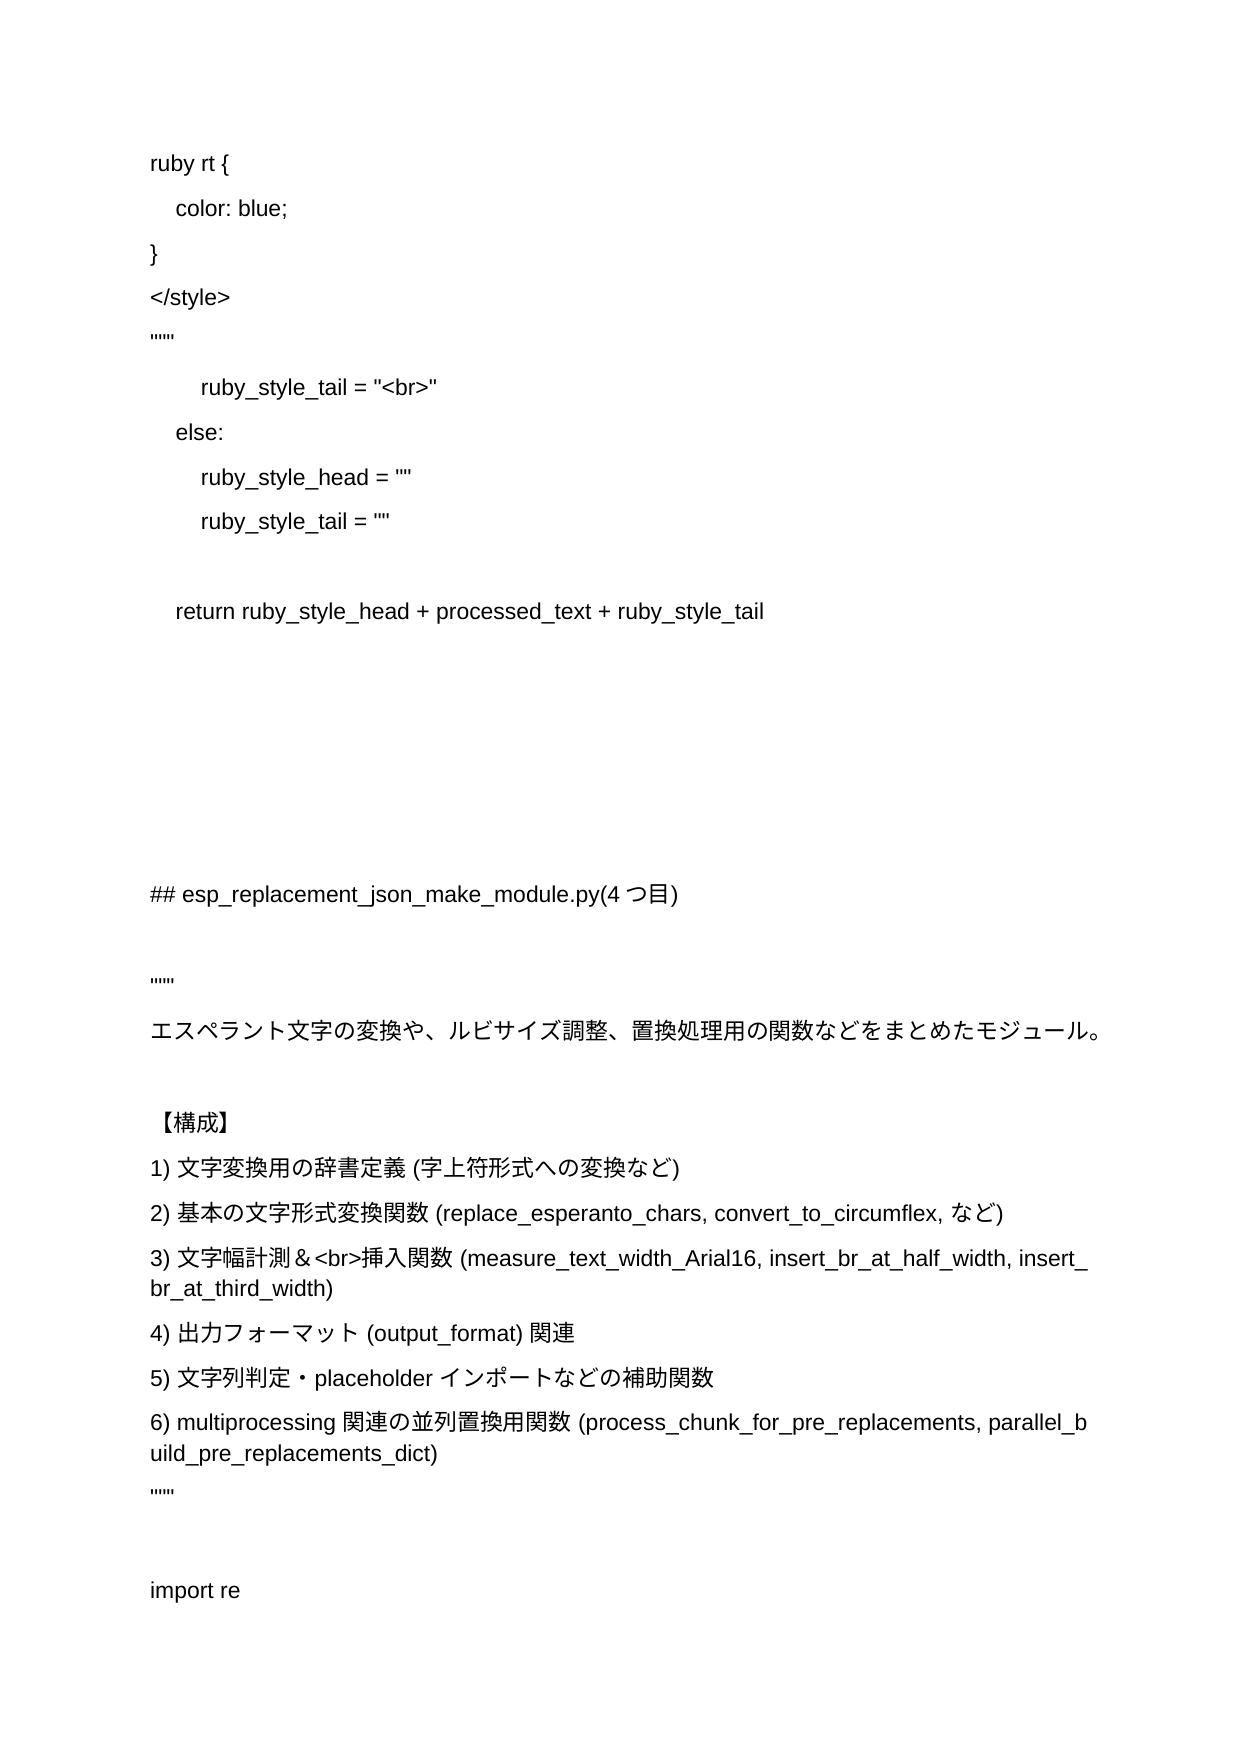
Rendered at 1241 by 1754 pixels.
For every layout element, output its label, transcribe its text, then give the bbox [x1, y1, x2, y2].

text 4) 出力フォーマット (output_format) 関連 [150, 1320, 1090, 1346]
text """ [150, 1484, 1090, 1511]
text 5) 文字列判定・placeholder インポートなどの補助関数 [150, 1364, 1090, 1391]
text ruby_style_tail = "<br>" [150, 374, 1090, 400]
text color: blue; [150, 195, 1090, 221]
text 6) multiprocessing 関連の並列置換用関数 (process_chunk_for_pre_replacements, parallel_build_pre_replacements_dict) [150, 1409, 1090, 1466]
text 【構成】 [150, 1110, 1090, 1137]
text </style> [150, 284, 1090, 311]
text 3) 文字幅計測＆<br>挿入関数 (measure_text_width_Arial16, insert_br_at_half_width, insert_br_at_third_width) [150, 1245, 1090, 1301]
text ## esp_replacement_json_make_module.py(4つ目) [150, 881, 1090, 907]
text 1) 文字変換用の辞書定義 (字上符形式への変換など) [150, 1155, 1090, 1181]
text エスペラント文字の変換や、ルビサイズ調整、置換処理用の関数などをまとめたモジュール。 [150, 1018, 1090, 1044]
text ruby_style_tail = "" [150, 508, 1090, 535]
text import re [150, 1577, 1090, 1603]
text """ [150, 329, 1090, 356]
text 2) 基本の文字形式変換関数 (replace_esperanto_chars, convert_to_circumflex, など) [150, 1200, 1090, 1226]
text return ruby_style_head + processed_text + ruby_style_tail [150, 598, 1090, 624]
text ruby_style_head = "" [150, 463, 1090, 490]
text else: [150, 419, 1090, 445]
text } [150, 239, 1090, 266]
text ruby rt { [150, 150, 1090, 176]
text """ [150, 973, 1090, 999]
